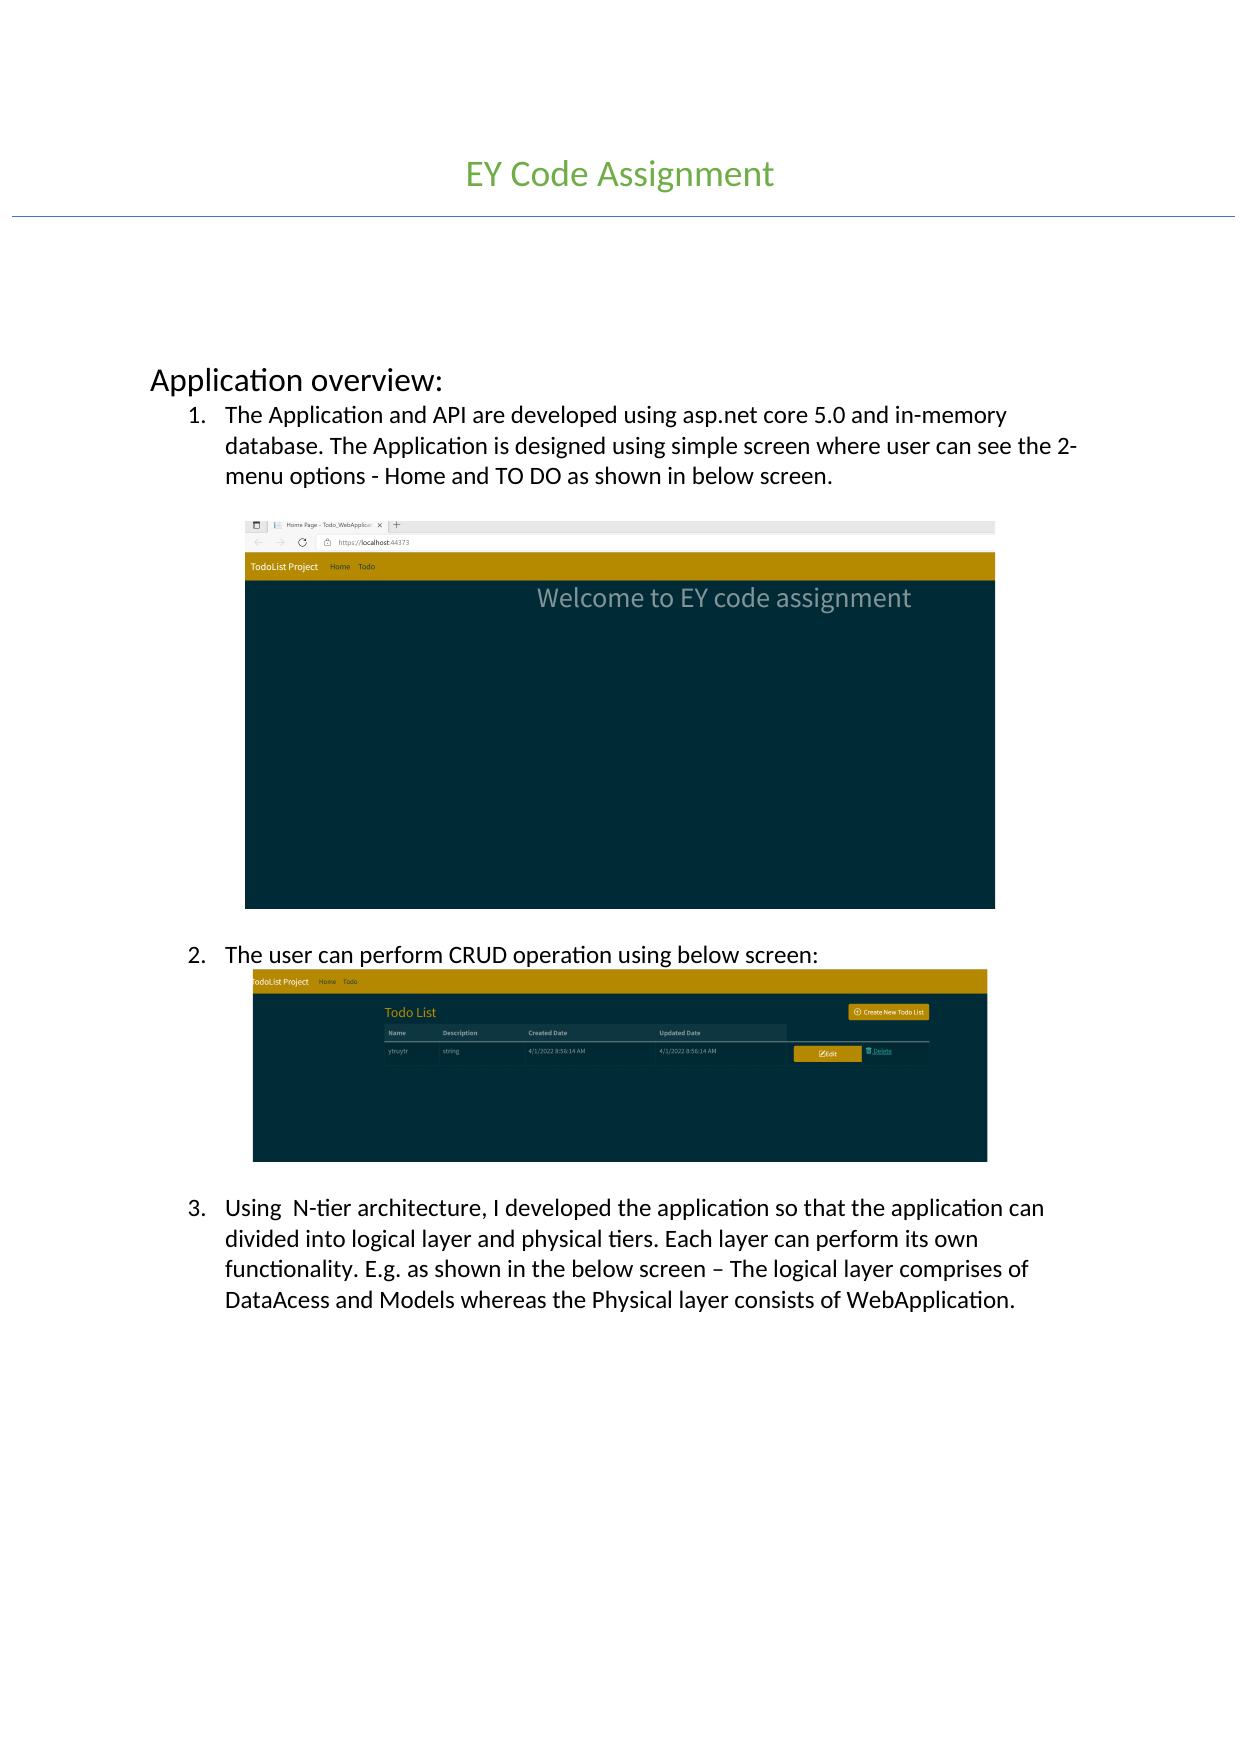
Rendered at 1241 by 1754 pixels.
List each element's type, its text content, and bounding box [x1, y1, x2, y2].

text Application overview: [150, 359, 1090, 399]
list The user can perform CRUD operation using below screen: [187, 939, 1090, 970]
picture [245, 521, 995, 580]
list Using N-tier architecture, I developed the application so that the application can divided into logical layer and physical tiers. Each layer can perform its own functionality. E.g. as shown in the below screen – The logical layer comprises of DataAcess and Models whereas the Physical layer consists of WebApplication. [187, 1192, 1090, 1314]
picture [865, 594, 870, 606]
picture [903, 591, 910, 606]
list The Application and API are developed using asp.net core 5.0 and in-memory database. The Application is designed using simple screen where user can see the 2-menu options - Home and TO DO as shown in below screen. [187, 399, 1090, 491]
picture [794, 1046, 861, 1061]
text EY Code Assignment [150, 150, 1090, 196]
picture [385, 1025, 786, 1042]
picture [622, 594, 628, 606]
picture [849, 1004, 929, 1020]
picture [614, 594, 621, 606]
picture [699, 596, 703, 606]
picture [651, 591, 658, 606]
picture [841, 594, 847, 606]
picture [252, 969, 988, 993]
picture [875, 1050, 891, 1054]
picture [683, 589, 692, 606]
picture [823, 603, 833, 610]
picture [856, 594, 863, 606]
